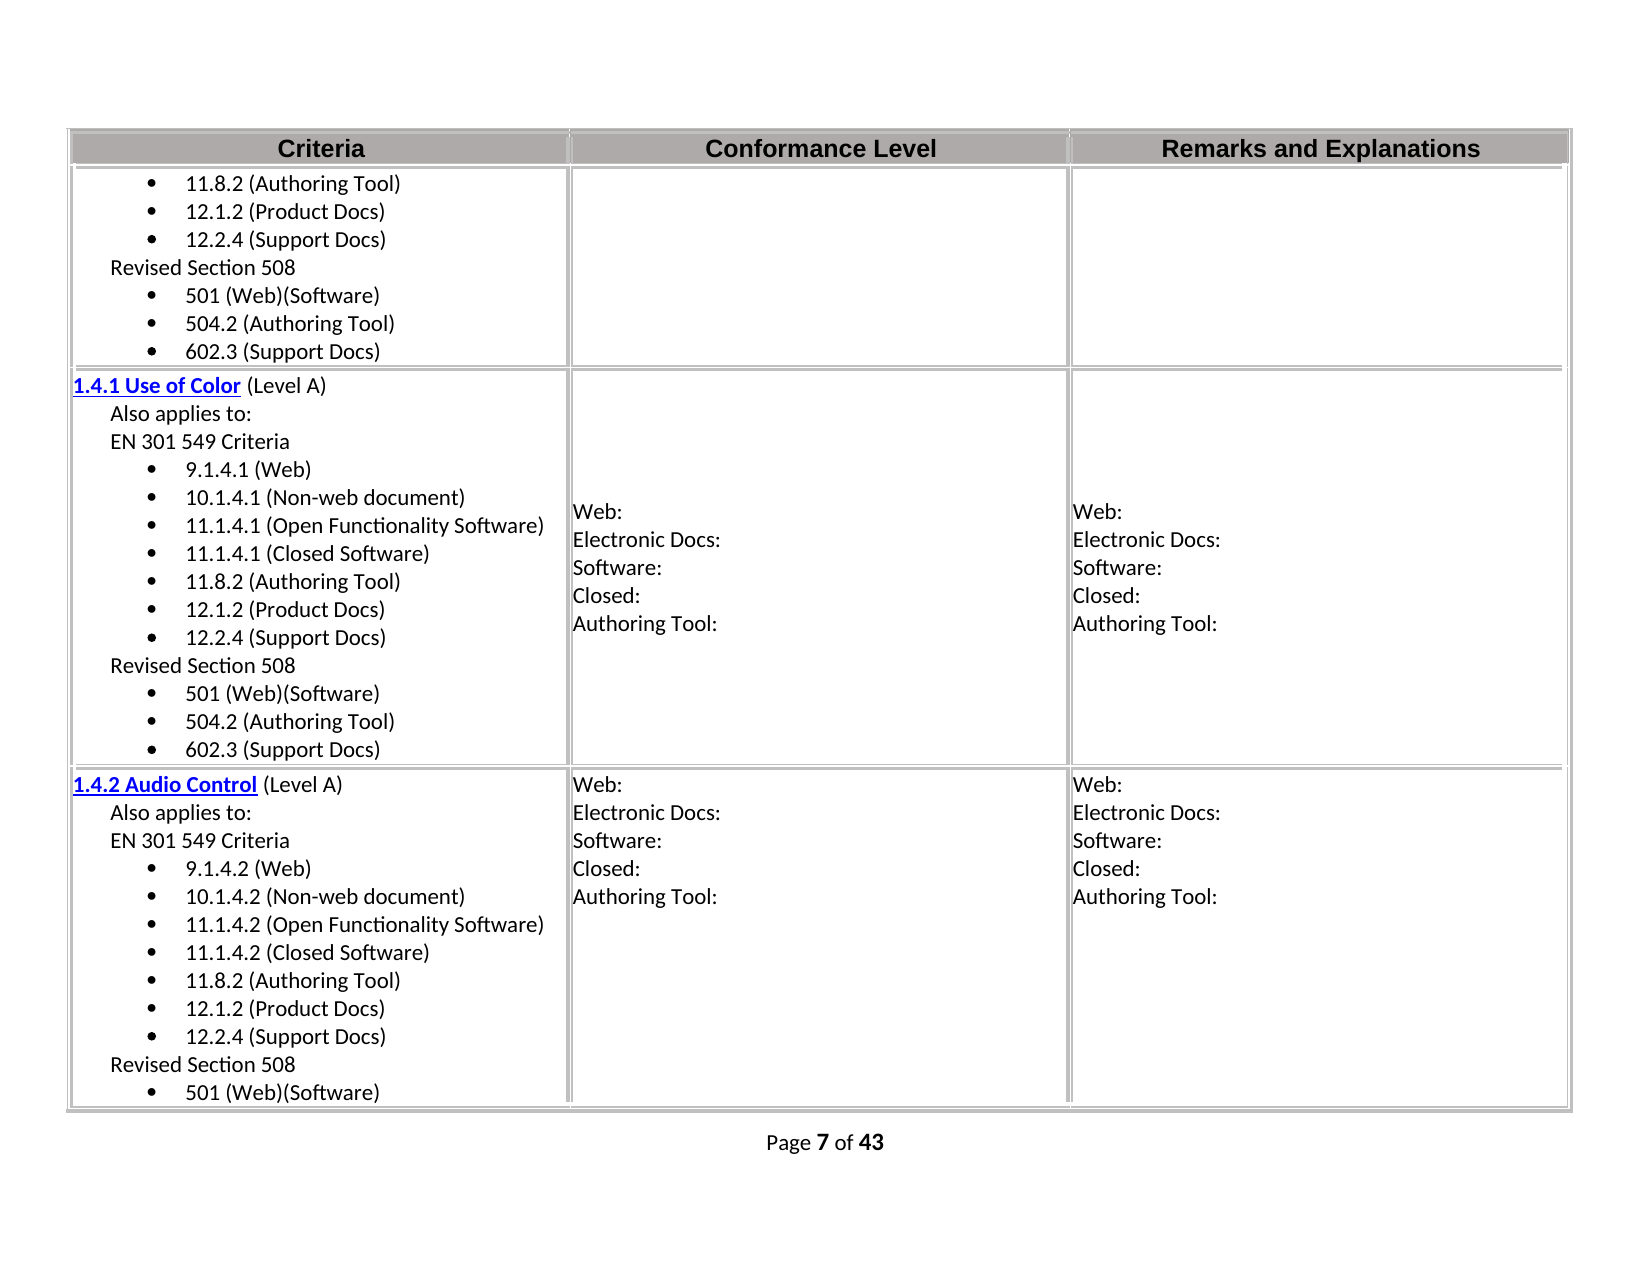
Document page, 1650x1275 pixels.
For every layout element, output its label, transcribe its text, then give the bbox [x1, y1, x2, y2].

table_cell Web: Electronic Docs: Software: Closed: Authoring Tool: [1070, 365, 1569, 764]
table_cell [573, 169, 1066, 365]
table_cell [70, 163, 569, 365]
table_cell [70, 764, 569, 1106]
table_cell 1.4.1 Use of Color (Level A) Also applies to: EN 301 549 Criteria 9.1.4.1 (Web) 10.1.4.1 (Non-web document) 11.1.4.1 (Open Functionality Software) 11.1.4.1 (Closed Software) 11.8.2 (Authoring Tool) 12.1.2 (Product Docs) 12.2.4 (Support Docs) Revised Section 508 501 (Web)(Software) 504.2 (Authoring Tool) 602.3 (Support Docs) [70, 365, 569, 764]
table_header Conformance Level [570, 129, 1069, 163]
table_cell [570, 764, 1069, 1106]
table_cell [1070, 163, 1569, 365]
table_header Criteria [73, 134, 569, 163]
table_cell Web: Electronic Docs: Software: Closed: Authoring Tool: [573, 371, 1066, 764]
table_header Remarks and Explanations [1070, 129, 1569, 163]
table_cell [1070, 764, 1569, 1106]
